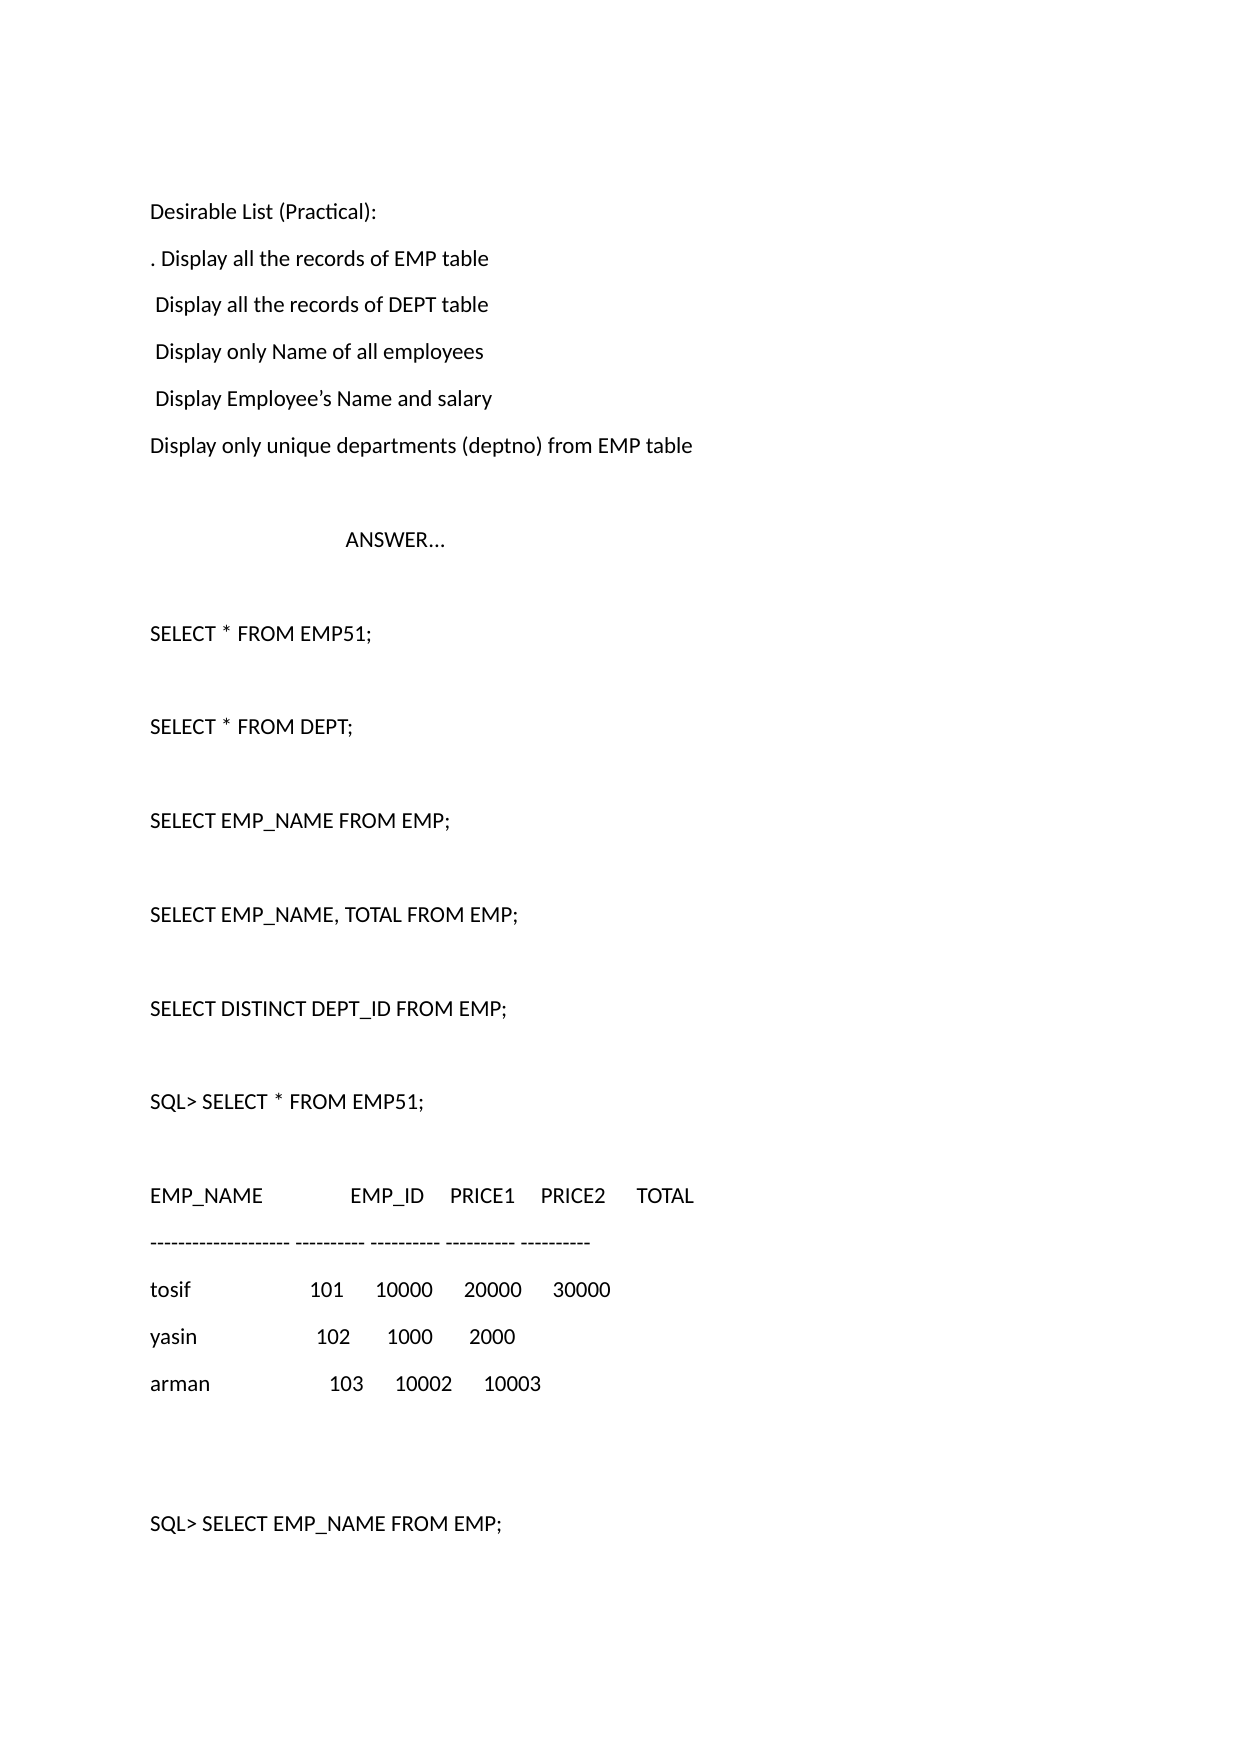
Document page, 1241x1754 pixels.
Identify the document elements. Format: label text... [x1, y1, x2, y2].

text -------------------- ---------- ---------- ---------- ---------- [150, 1228, 1090, 1256]
text Display only unique departments (deptno) from EMP table [150, 431, 1090, 459]
text SELECT DISTINCT DEPT_ID FROM EMP; [150, 994, 1090, 1022]
text . Display all the records of EMP table [150, 244, 1090, 272]
text SQL> SELECT * FROM EMP51; [150, 1087, 1090, 1116]
text EMP_NAME EMP_ID PRICE1 PRICE2 TOTAL [150, 1181, 1090, 1209]
text SQL> SELECT EMP_NAME FROM EMP; [150, 1509, 1090, 1537]
text Desirable List (Practical): [150, 197, 1090, 225]
text SELECT EMP_NAME FROM EMP; [150, 806, 1090, 834]
text arman 103 10002 10003 [150, 1369, 1090, 1397]
text SELECT * FROM DEPT; [150, 712, 1090, 741]
text Display all the records of DEPT table [150, 291, 1090, 319]
text SELECT EMP_NAME, TOTAL FROM EMP; [150, 900, 1090, 928]
text Display only Name of all employees [150, 337, 1090, 366]
text tosif 101 10000 20000 30000 [150, 1275, 1090, 1303]
text Display Employee’s Name and salary [150, 384, 1090, 412]
text ANSWER... [150, 525, 1090, 553]
text SELECT * FROM EMP51; [150, 619, 1090, 647]
text yasin 102 1000 2000 [150, 1322, 1090, 1350]
